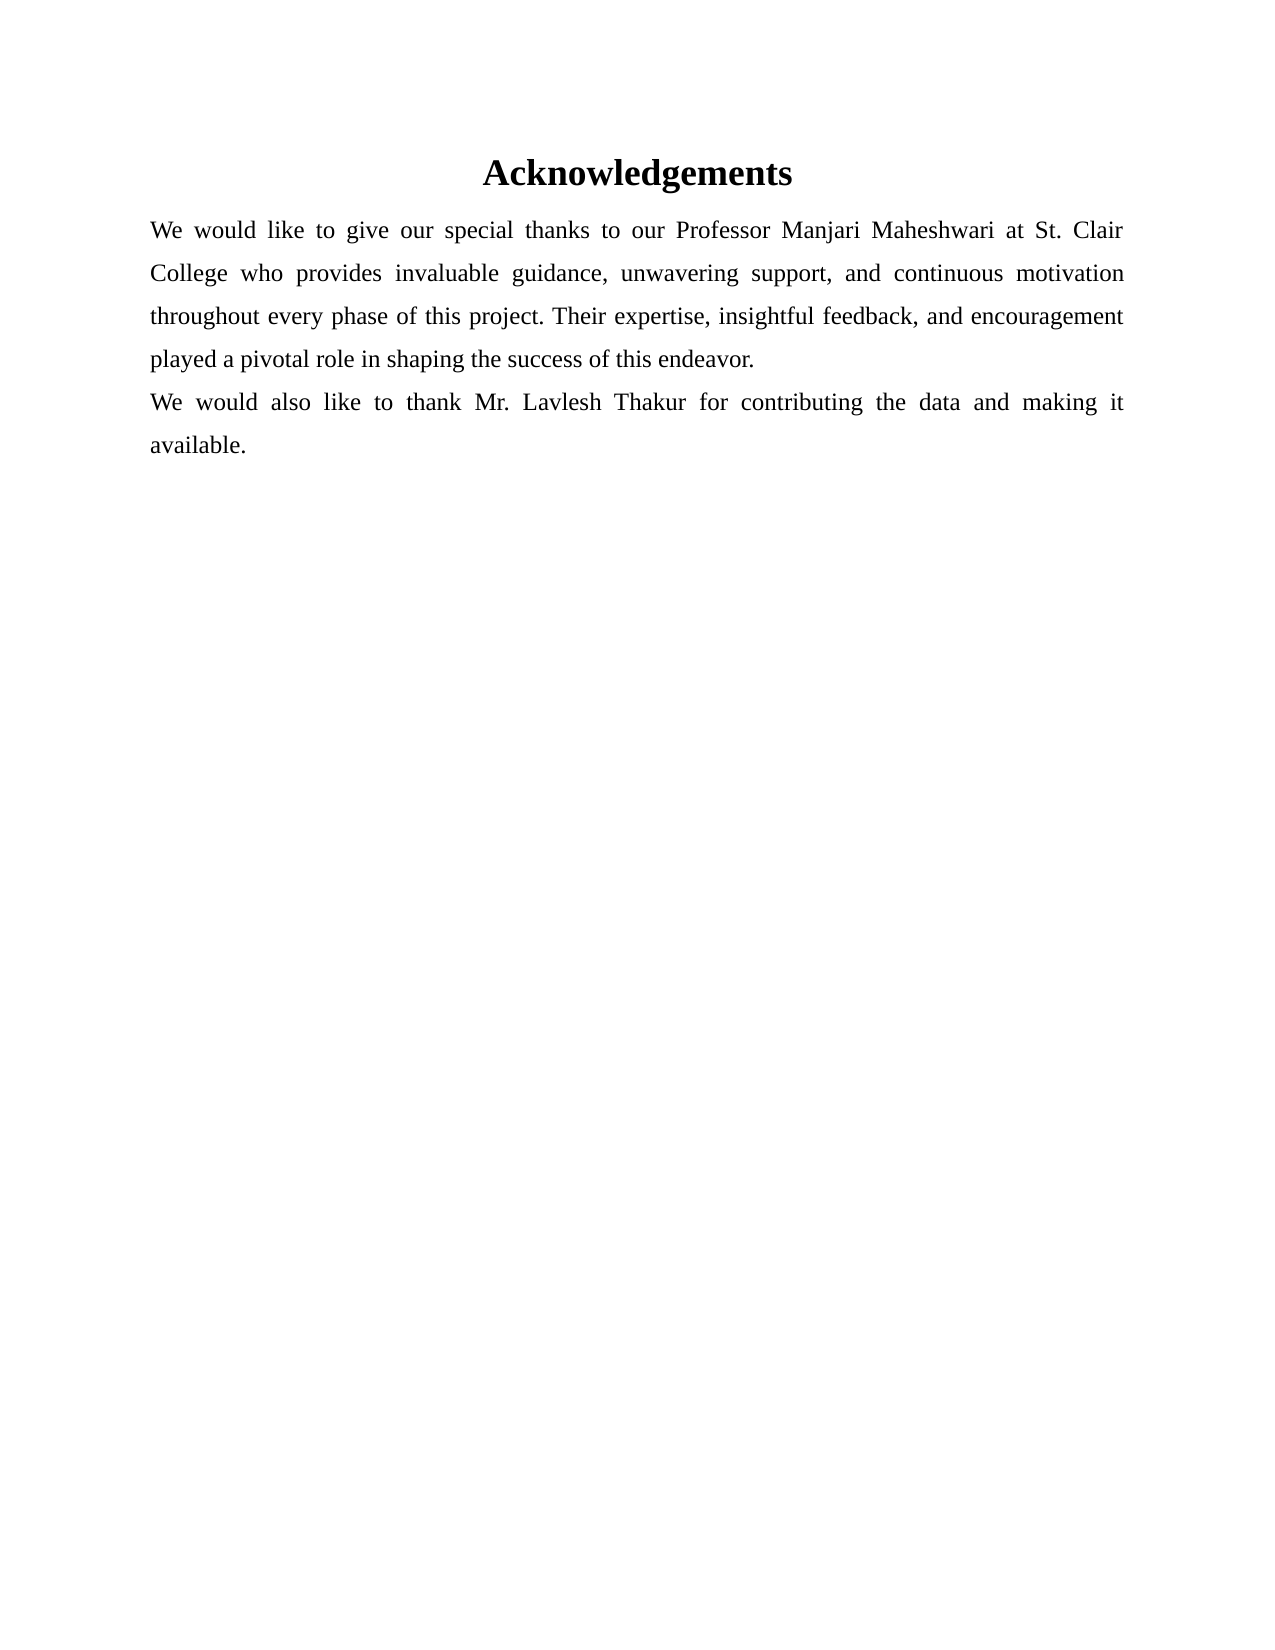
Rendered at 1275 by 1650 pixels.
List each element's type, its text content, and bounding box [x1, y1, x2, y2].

text We would also like to thank Mr. Lavlesh Thakur for contributing the data and making it available. [150, 387, 1125, 459]
text Acknowledgements [150, 150, 1125, 193]
text We would like to give our special thanks to our Professor Manjari Maheshwari at St. Clair College who provides invaluable guidance, unwavering support, and continuous motivation throughout every phase of this project. Their expertise, insightful feedback, and encouragement played a pivotal role in shaping the success of this endeavor. [150, 215, 1125, 373]
